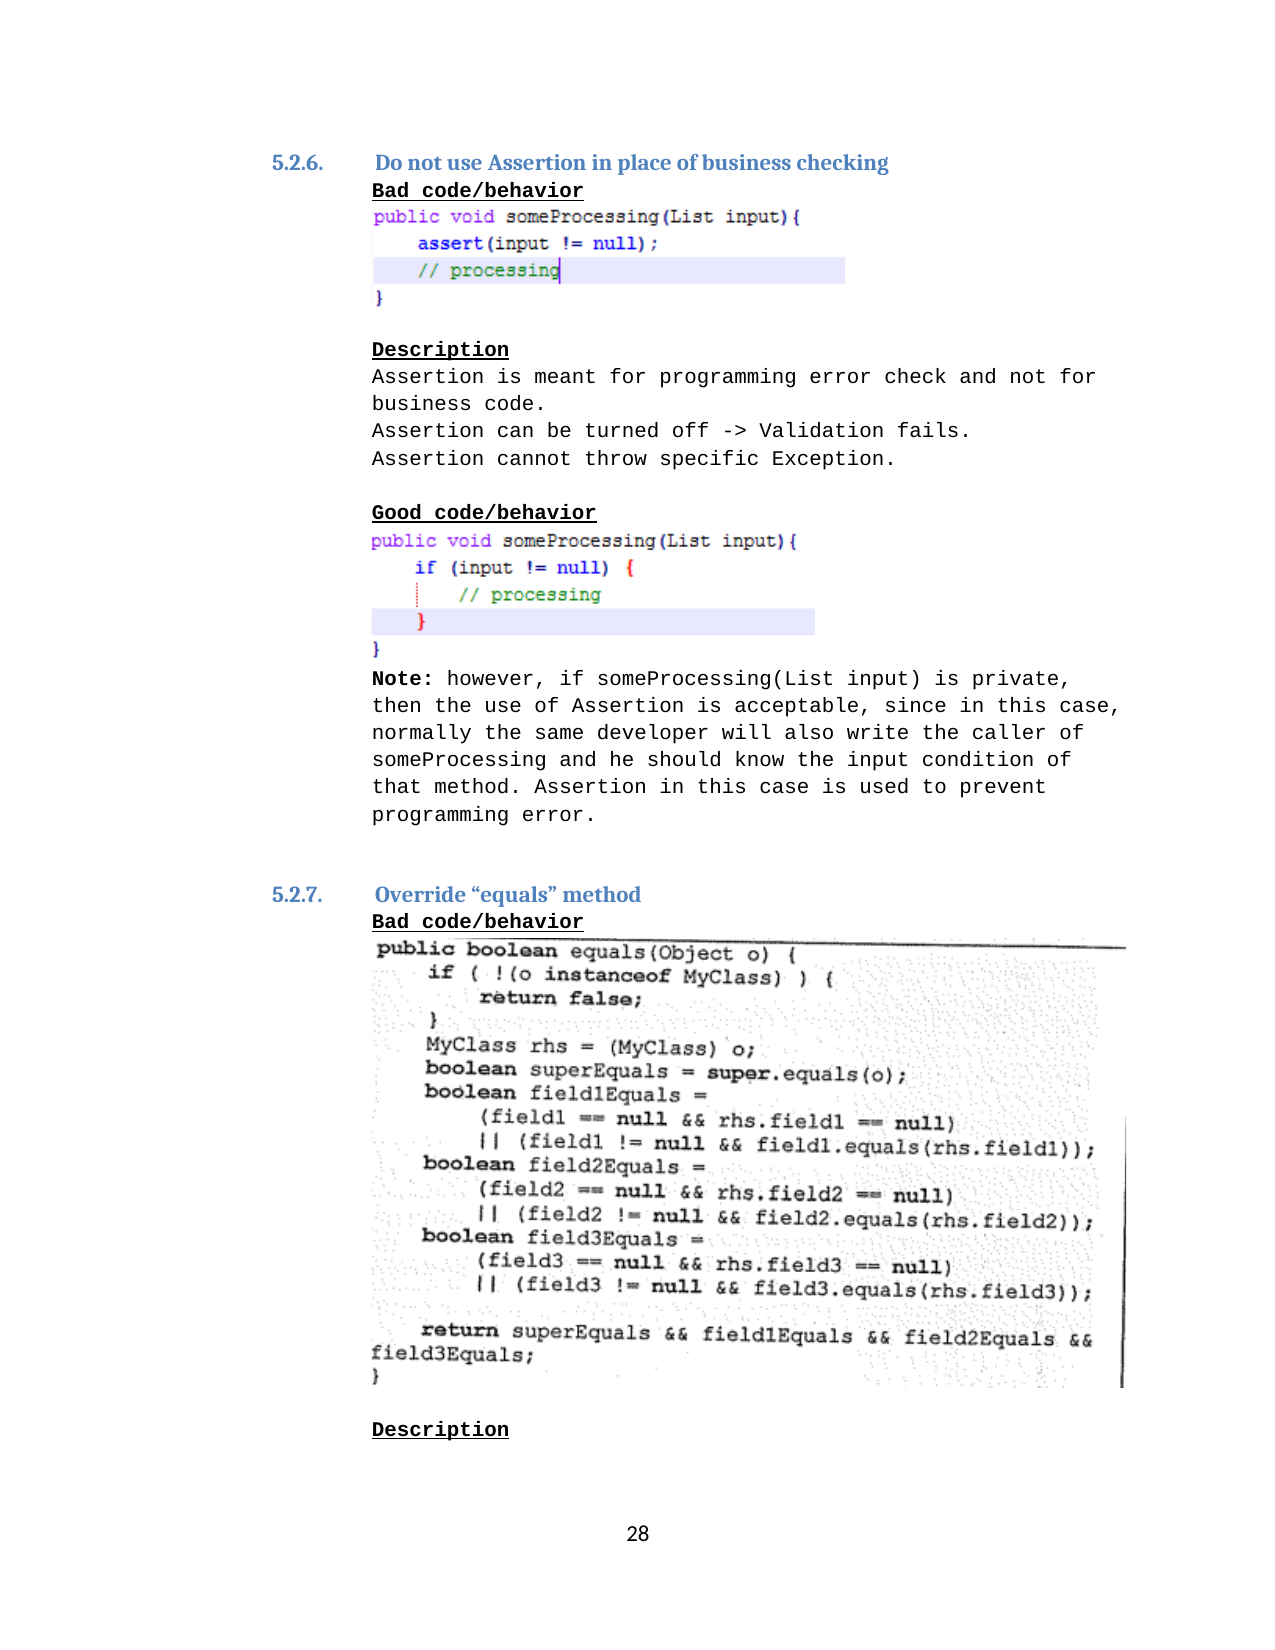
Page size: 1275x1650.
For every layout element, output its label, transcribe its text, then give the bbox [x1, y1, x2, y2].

list Assertion can be turned off -> Validation fails. [372, 420, 1125, 444]
list Description [372, 339, 1125, 362]
subtitle Do not use Assertion in place of business checking [272, 150, 1125, 176]
list Assertion cannot throw specific Exception. [372, 447, 1125, 471]
list Bad code/behavior [372, 912, 1125, 935]
picture [371, 529, 816, 664]
picture [371, 207, 846, 308]
list Note: however, if someProcessing(List input) is private, then the use of Assertion is acceptable, since in this case, normally the same developer will also write the caller of someProcessing and he should know the input condition of that method. Assertion in this case is used to prevent programming error. [372, 668, 1125, 827]
subtitle Override “equals” method [272, 881, 1125, 908]
list Bad code/behavior [372, 180, 1125, 204]
picture [371, 938, 1127, 1388]
list Description [372, 1418, 1125, 1442]
list Good code/behavior [372, 502, 1125, 526]
list Assertion is meant for programming error check and not for business code. [372, 366, 1125, 417]
